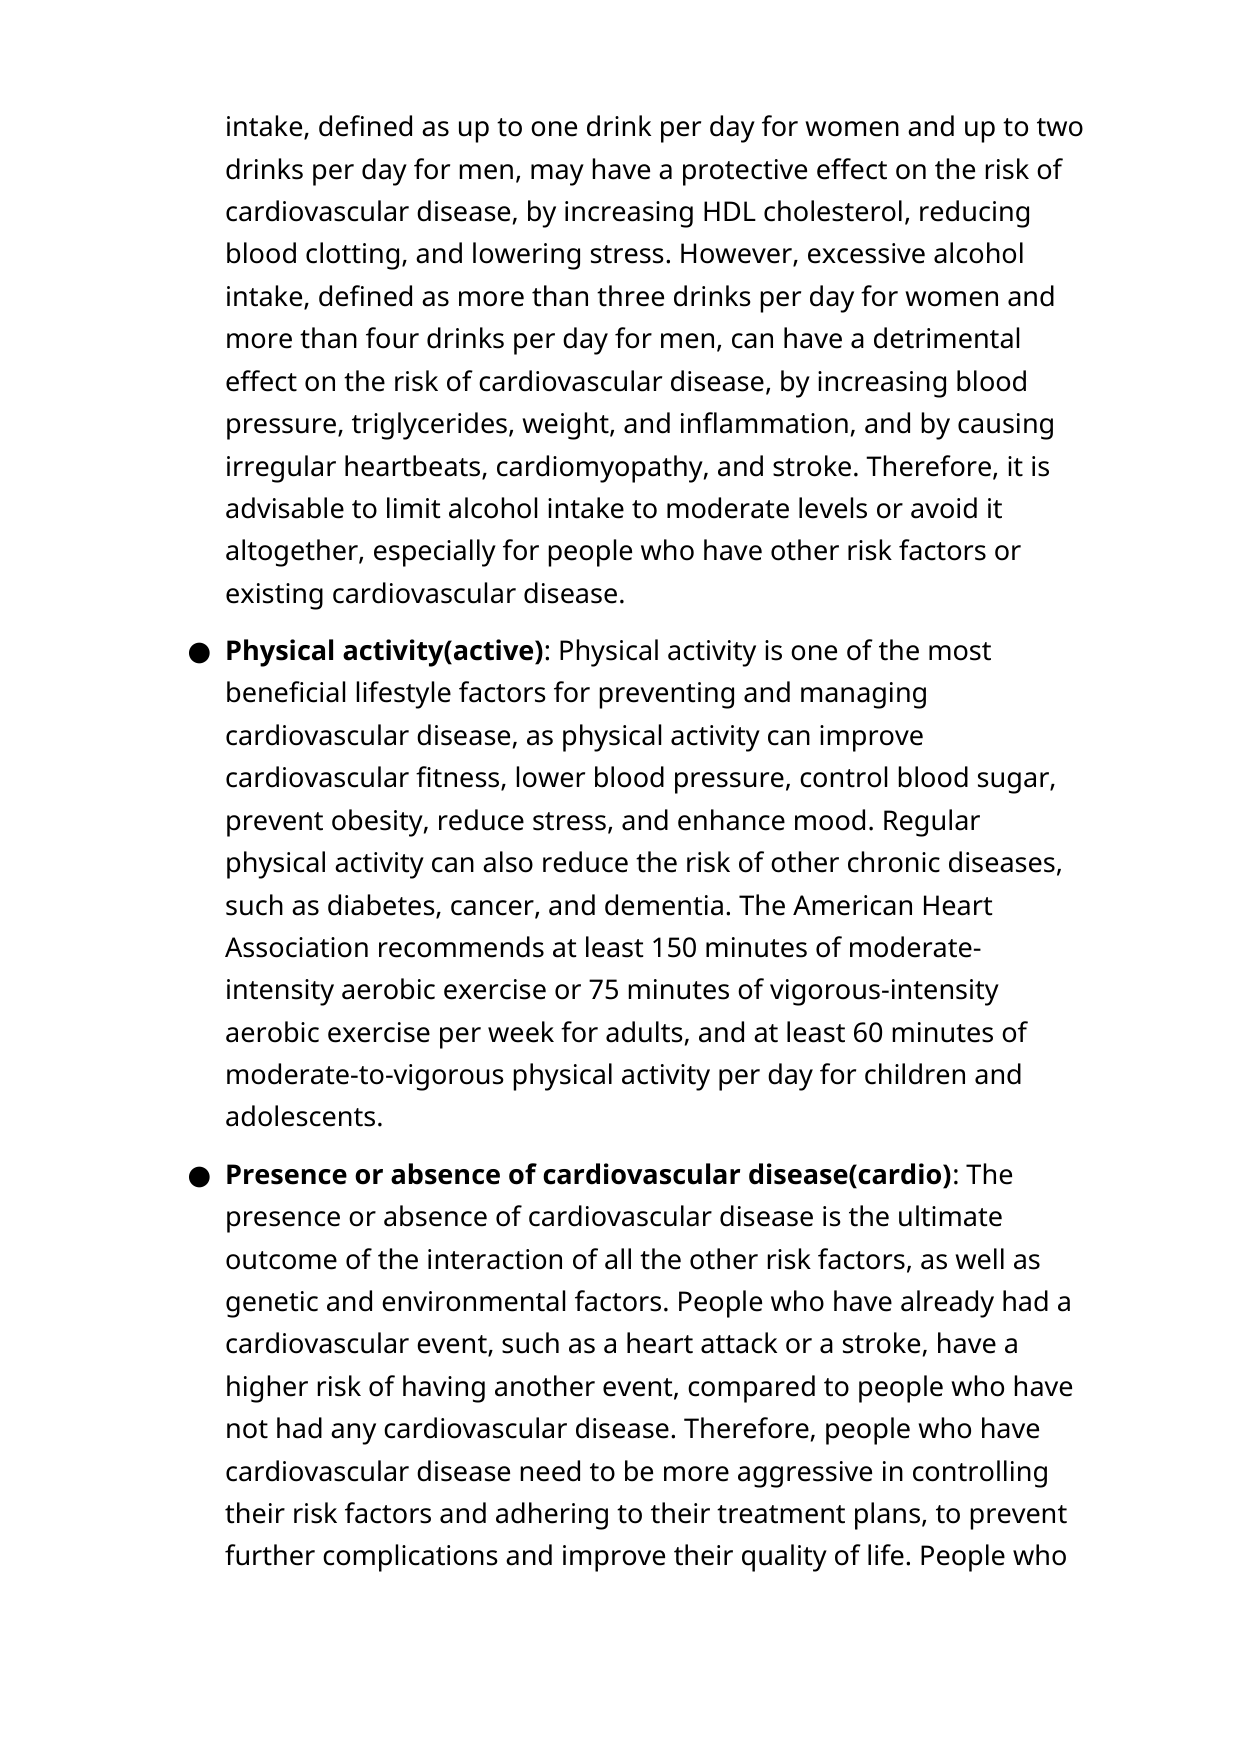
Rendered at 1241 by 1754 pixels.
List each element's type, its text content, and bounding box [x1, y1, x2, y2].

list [187, 1155, 1090, 1574]
list Physical activity(active): Physical activity is one of the most beneficial lifestyle factors for preventing and managing cardiovascular disease, as physical activity can improve cardiovascular fitness, lower blood pressure, control blood sugar, prevent obesity, reduce stress, and enhance mood. Regular physical activity can also reduce the risk of other chronic diseases, such as diabetes, cancer, and dementia. The American Heart Association recommends at least 150 minutes of moderate-intensity aerobic exercise or 75 minutes of vigorous-intensity aerobic exercise per week for adults, and at least 60 minutes of moderate-to-vigorous physical activity per day for children and adolescents. [187, 632, 1090, 1135]
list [187, 108, 1090, 611]
